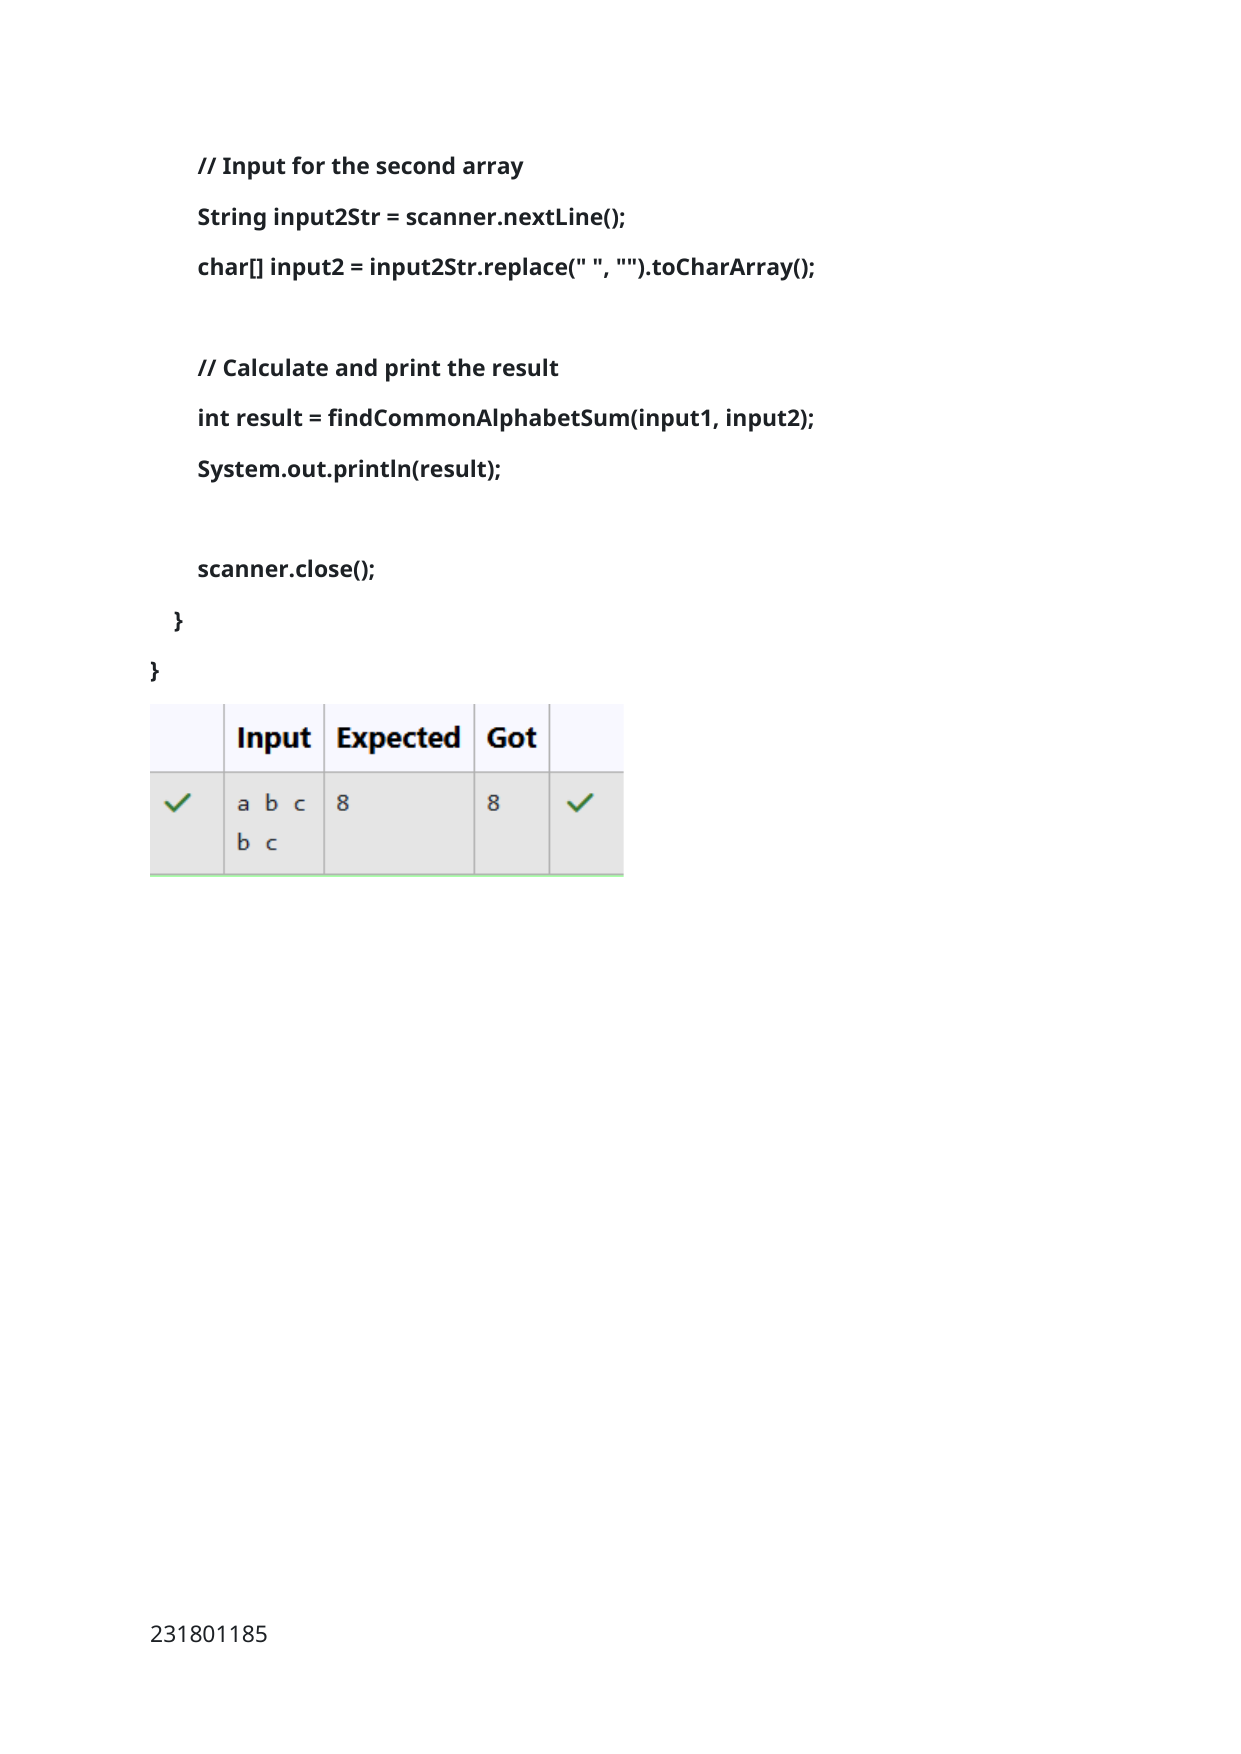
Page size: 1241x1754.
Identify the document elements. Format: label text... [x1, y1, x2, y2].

text char[] input2 = input2Str.replace(" ", "").toCharArray(); [150, 251, 1090, 282]
text scanner.close(); [150, 553, 1090, 584]
text // Calculate and print the result [150, 352, 1090, 383]
text // Input for the second array [150, 150, 1090, 181]
text System.out.println(result); [150, 452, 1090, 484]
text } [150, 654, 1090, 685]
picture [150, 704, 624, 877]
text int result = findCommonAlphabetSum(input1, input2); [150, 402, 1090, 433]
text } [150, 604, 1090, 635]
text String input2Str = scanner.nextLine(); [150, 200, 1090, 232]
